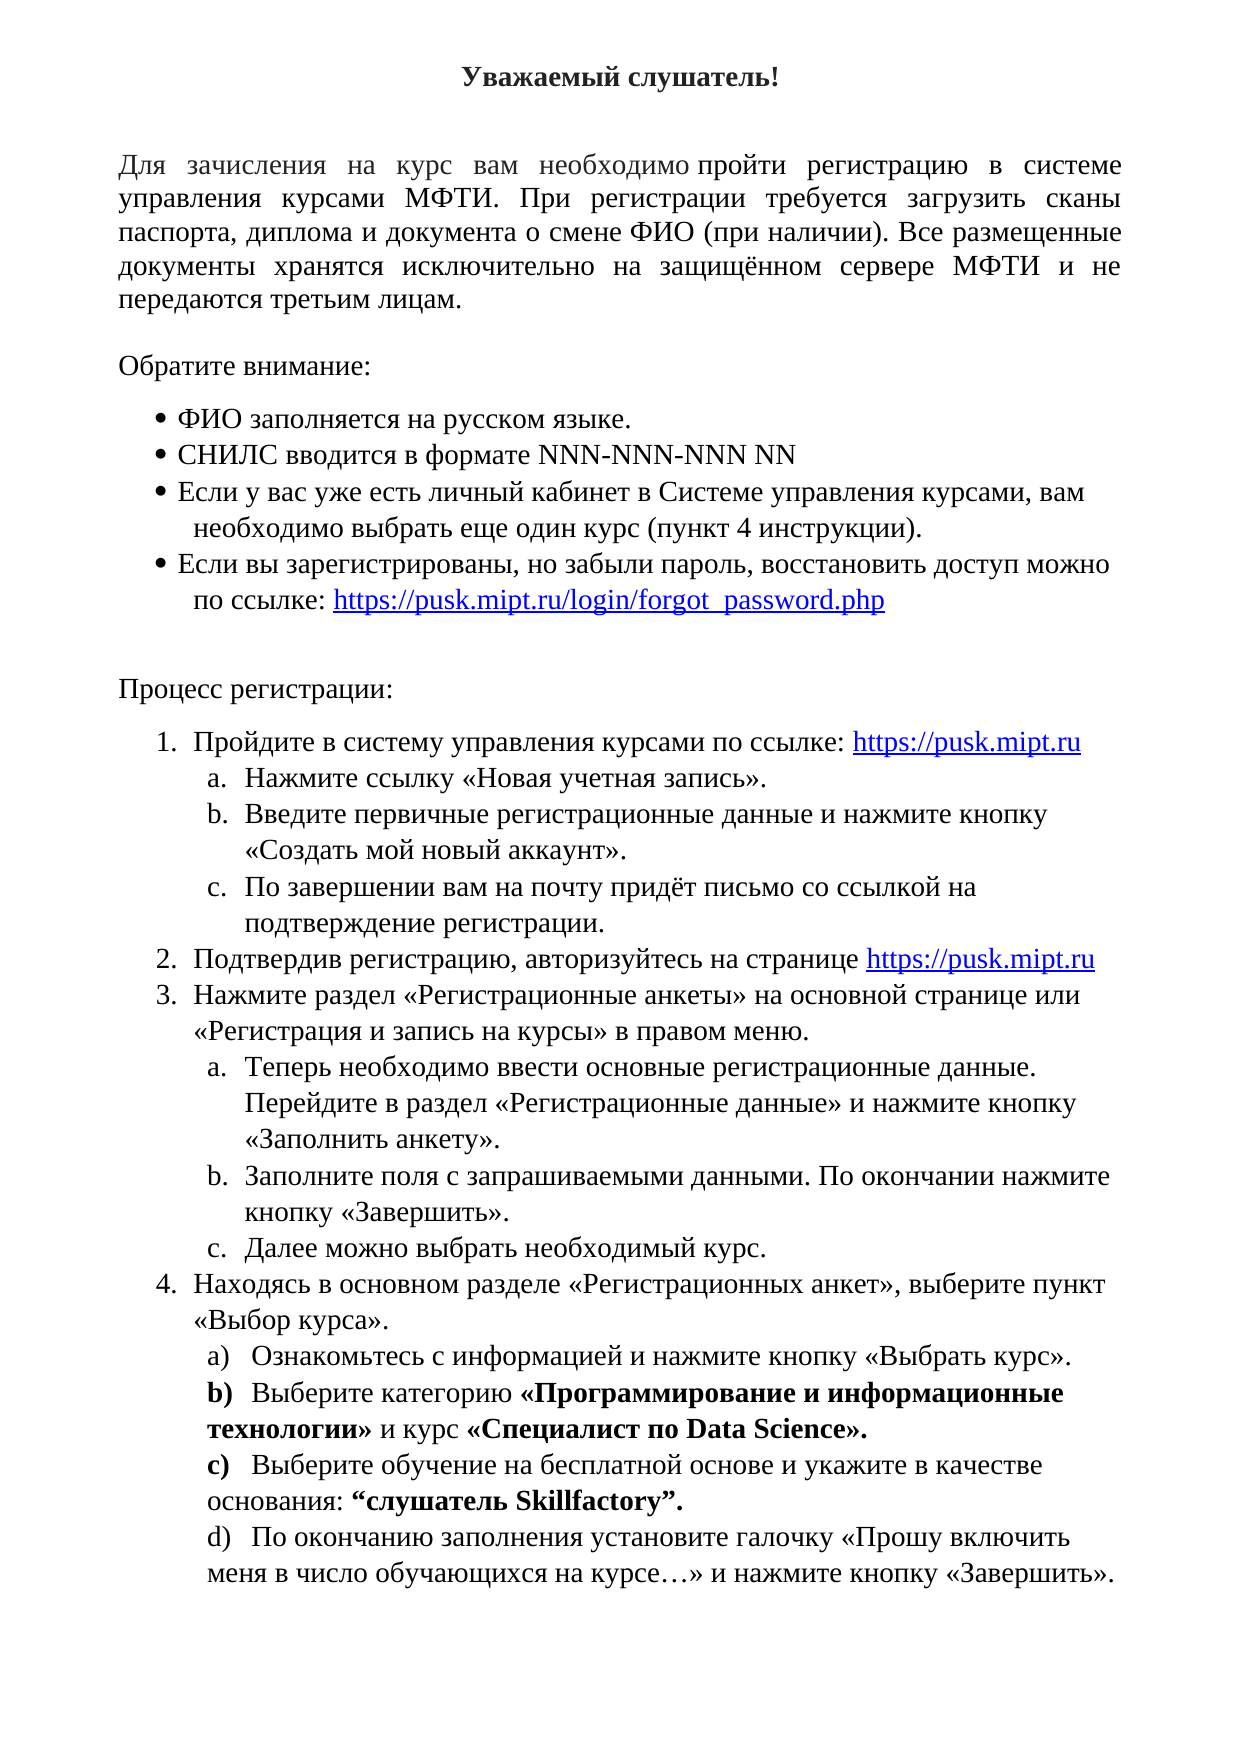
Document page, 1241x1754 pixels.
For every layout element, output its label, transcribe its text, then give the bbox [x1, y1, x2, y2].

list СНИЛС вводится в формате NNN-NNN-NNN NN [156, 437, 1122, 471]
list Находясь в основном разделе «Регистрационных анкет», выберите пункт «Выбор курса». [156, 1266, 1122, 1336]
list Подтвердив регистрацию, авторизуйтесь на странице https://pusk.mipt.ru [156, 941, 1122, 974]
list Нажмите ссылку «Новая учетная запись». [207, 760, 1122, 794]
list Если у вас уже есть личный кабинет в Системе управления курсами, вам необходимо выбрать еще один курс (пункт 4 инструкции). [156, 474, 1122, 543]
text Процесс регистрации: [118, 671, 1122, 705]
list Заполните поля с запрашиваемыми данными. По окончании нажмите кнопку «Завершить». [207, 1158, 1122, 1227]
list Выберите категорию «Программирование и информационные технологии» и курс «Специалист по Data Science». [207, 1375, 1181, 1444]
text Для зачисления на курс вам необходимо пройти регистрацию в системе управления курсами МФТИ. При регистрации требуется загрузить сканы паспорта, диплома и документа о смене ФИО (при наличии). Все размещенные документы хранятся исключительно на защищённом сервере МФТИ и не передаются третьим лицам. [118, 147, 1122, 315]
list Введите первичные регистрационные данные и нажмите кнопку «Создать мой новый аккаунт». [207, 796, 1122, 866]
list Теперь необходимо ввести основные регистрационные данные. Перейдите в раздел «Регистрационные данные» и нажмите кнопку «Заполнить анкету». [207, 1049, 1122, 1155]
list Далее можно выбрать необходимый курс. [207, 1230, 1122, 1264]
list ФИО заполняется на русском языке. [156, 401, 1122, 435]
list По завершении вам на почту придёт письмо со ссылкой на подтверждение регистрации. [207, 869, 1122, 938]
list Ознакомьтесь с информацией и нажмите кнопку «Выбрать курс». [207, 1338, 1122, 1372]
list Выберите обучение на бесплатной основе и укажите в качестве основания: “слушатель Skillfactory”. [207, 1447, 1122, 1517]
list Пройдите в систему управления курсами по ссылке: https://pusk.mipt.ru [156, 724, 1122, 758]
list Если вы зарегистрированы, но забыли пароль, восстановить доступ можно по ссылке: https://pusk.mipt.ru/login/forgot_password.php [156, 546, 1122, 616]
list Нажмите раздел «Регистрационные анкеты» на основной странице или «Регистрация и запись на курсы» в правом меню. [156, 977, 1122, 1047]
text Уважаемый слушатель! [177, 59, 1181, 93]
list По окончанию заполнения установите галочку «Прошу включить меня в число обучающихся на курсе…» и нажмите кнопку «Завершить». [207, 1519, 1122, 1589]
text Обратите внимание: [177, 348, 1181, 382]
